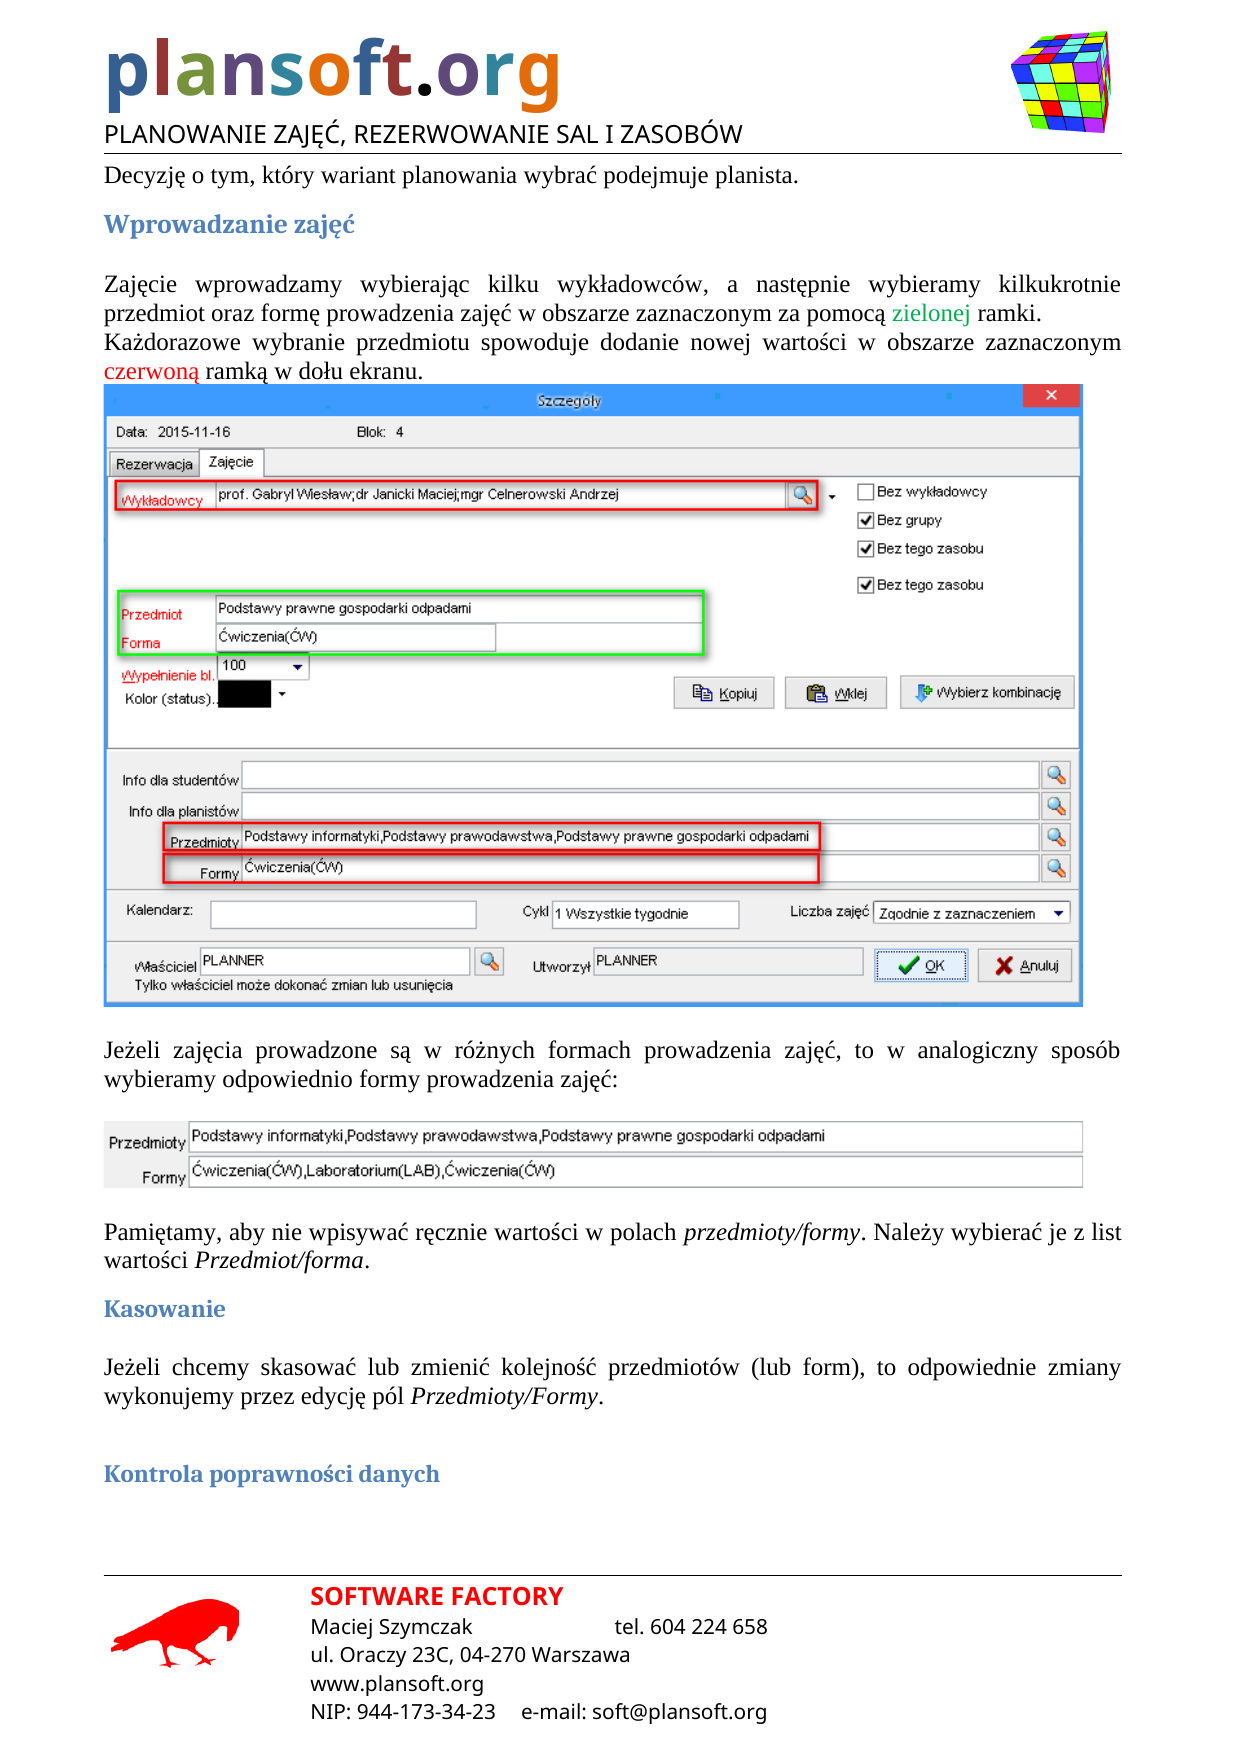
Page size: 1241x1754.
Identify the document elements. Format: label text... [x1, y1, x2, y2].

text Zajęcie wprowadzamy wybierając kilku wykładowców, a następnie wybieramy kilkukrotnie przedmiot oraz formę prowadzenia zajęć w obszarze zaznaczonym za pomocą zielonej ramki. [103, 269, 1122, 327]
picture [103, 384, 1084, 1007]
picture [111, 1599, 239, 1668]
text Jeżeli chcemy skasować lub zmienić kolejność przedmiotów (lub form), to odpowiednie zmiany wykonujemy przez edycję pól Przedmioty/Formy. [103, 1352, 1122, 1410]
picture [1011, 31, 1111, 133]
text Pamiętamy, aby nie wpisywać ręcznie wartości w polach przedmioty/formy. Należy wybierać je z list wartości Przedmiot/forma. [103, 1217, 1122, 1274]
subtitle Kontrola poprawności danych [103, 1459, 1122, 1488]
subtitle Wprowadzanie zajęć [103, 209, 1122, 241]
subtitle Kasowanie [103, 1295, 1122, 1324]
picture [103, 1121, 1084, 1188]
text Jeżeli zajęcia prowadzone są w różnych formach prowadzenia zajęć, to w analogiczny sposób wybieramy odpowiednio formy prowadzenia zajęć: [103, 1035, 1122, 1092]
text Decyzję o tym, który wariant planowania wybrać podejmuje planista. [103, 160, 1122, 189]
text Każdorazowe wybranie przedmiotu spowoduje dodanie nowej wartości w obszarze zaznaczonym czerwoną ramką w dołu ekranu. [103, 327, 1122, 384]
